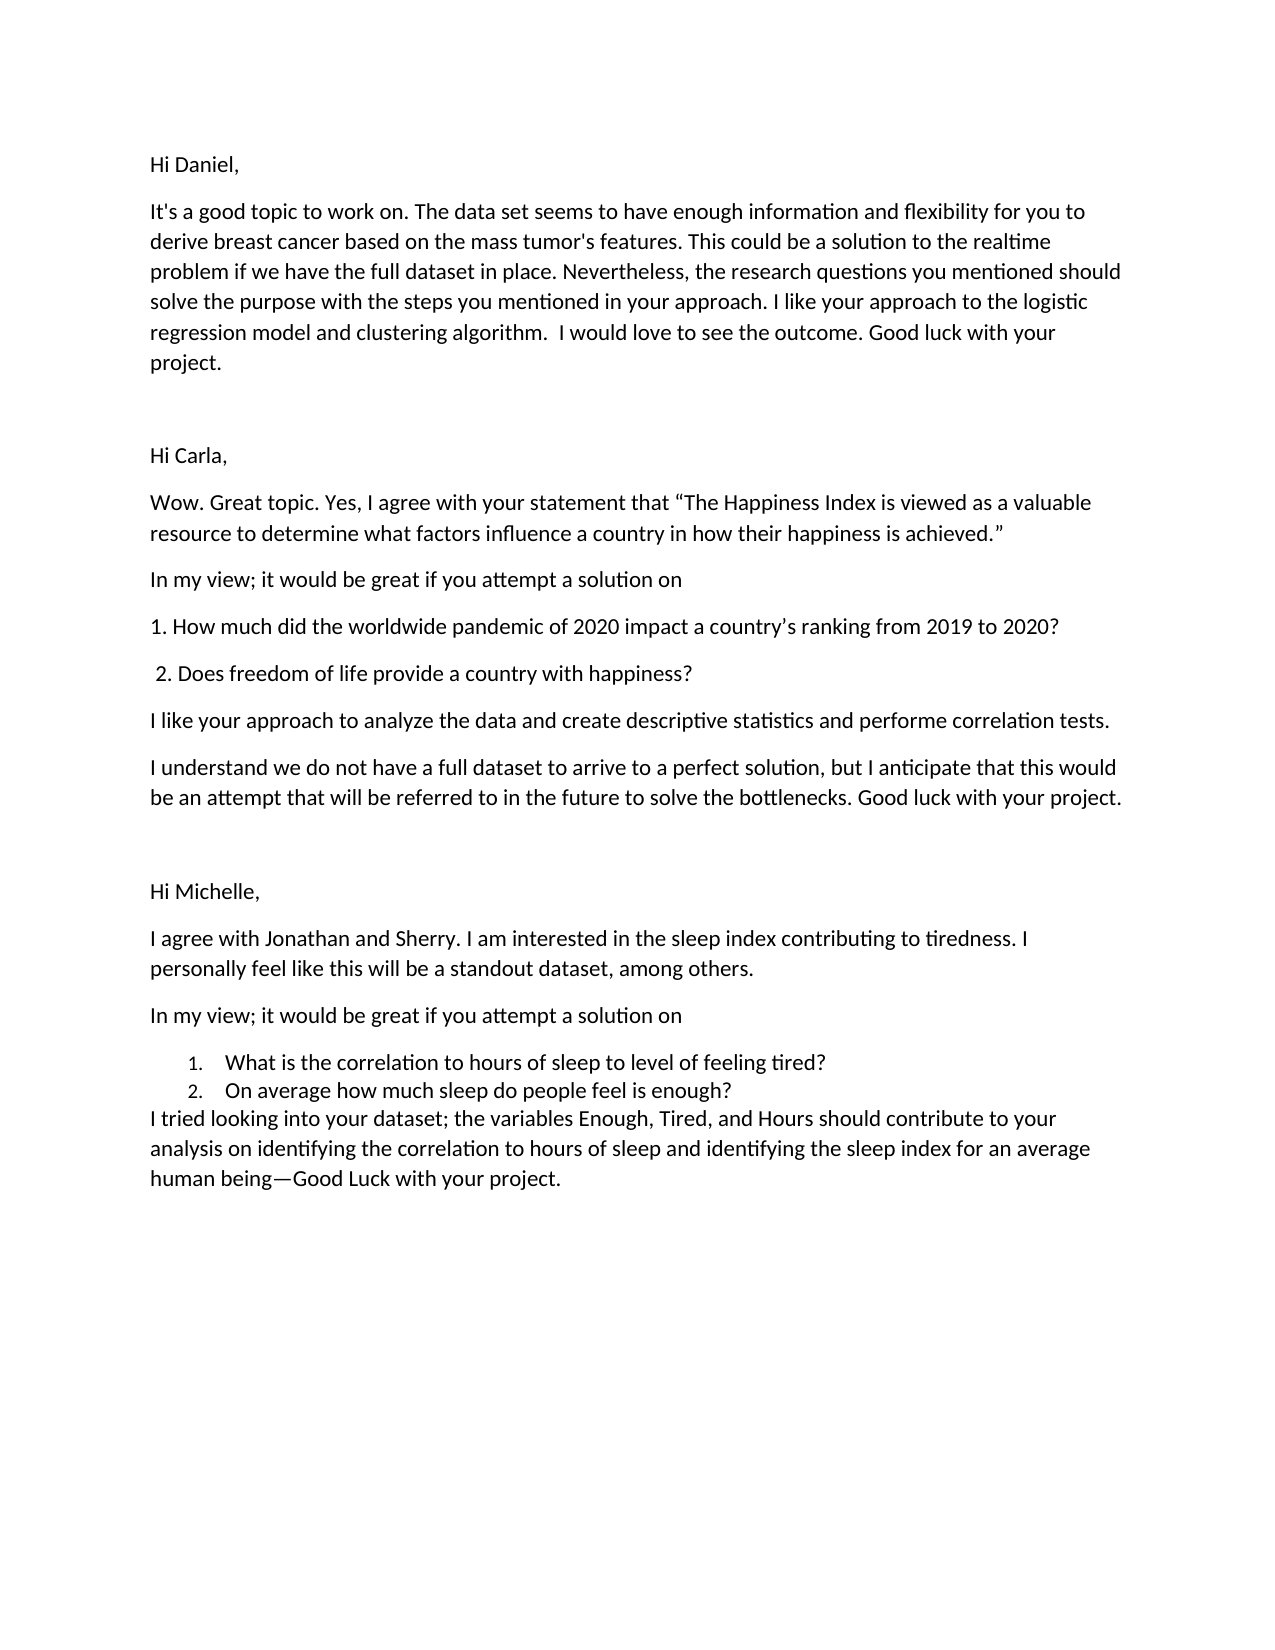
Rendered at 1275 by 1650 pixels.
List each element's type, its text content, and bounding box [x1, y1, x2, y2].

text It's a good topic to work on. The data set seems to have enough information and flexibility for you to derive breast cancer based on the mass tumor's features. This could be a solution to the realtime problem if we have the full dataset in place. Nevertheless, the research questions you mentioned should solve the purpose with the steps you mentioned in your approach. I like your approach to the logistic regression model and clustering algorithm. I would love to see the outcome. Good luck with your project. [150, 197, 1125, 376]
text I understand we do not have a full dataset to arrive to a perfect solution, but I anticipate that this would be an attempt that will be referred to in the future to solve the bottlenecks. Good luck with your project. [150, 753, 1125, 811]
text I like your approach to analyze the data and create descriptive statistics and performe correlation tests. [150, 706, 1125, 734]
text In my view; it would be great if you attempt a solution on [150, 1001, 1125, 1029]
text 1. How much did the worldwide pandemic of 2020 impact a country’s ranking from 2019 to 2020? [150, 612, 1125, 641]
text In my view; it would be great if you attempt a solution on [150, 566, 1125, 594]
text Hi Daniel, [150, 150, 1125, 178]
text Wow. Great topic. Yes, I agree with your statement that “The Happiness Index is viewed as a valuable resource to determine what factors influence a country in how their happiness is achieved.” [150, 488, 1125, 547]
list What is the correlation to hours of sleep to level of feeling tired? [187, 1048, 1125, 1076]
text I tried looking into your dataset; the variables Enough, Tired, and Hours should contribute to your analysis on identifying the correlation to hours of sleep and identifying the sleep index for an average human being—Good Luck with your project. [150, 1104, 1125, 1192]
list On average how much sleep do people feel is enough? [187, 1076, 1125, 1104]
text Hi Michelle, [150, 877, 1125, 905]
text Hi Carla, [150, 442, 1125, 470]
text I agree with Jonathan and Sherry. I am interested in the sleep index contributing to tiredness. I personally feel like this will be a standout dataset, among others. [150, 924, 1125, 982]
text 2. Does freedom of life provide a country with happiness? [150, 659, 1125, 687]
